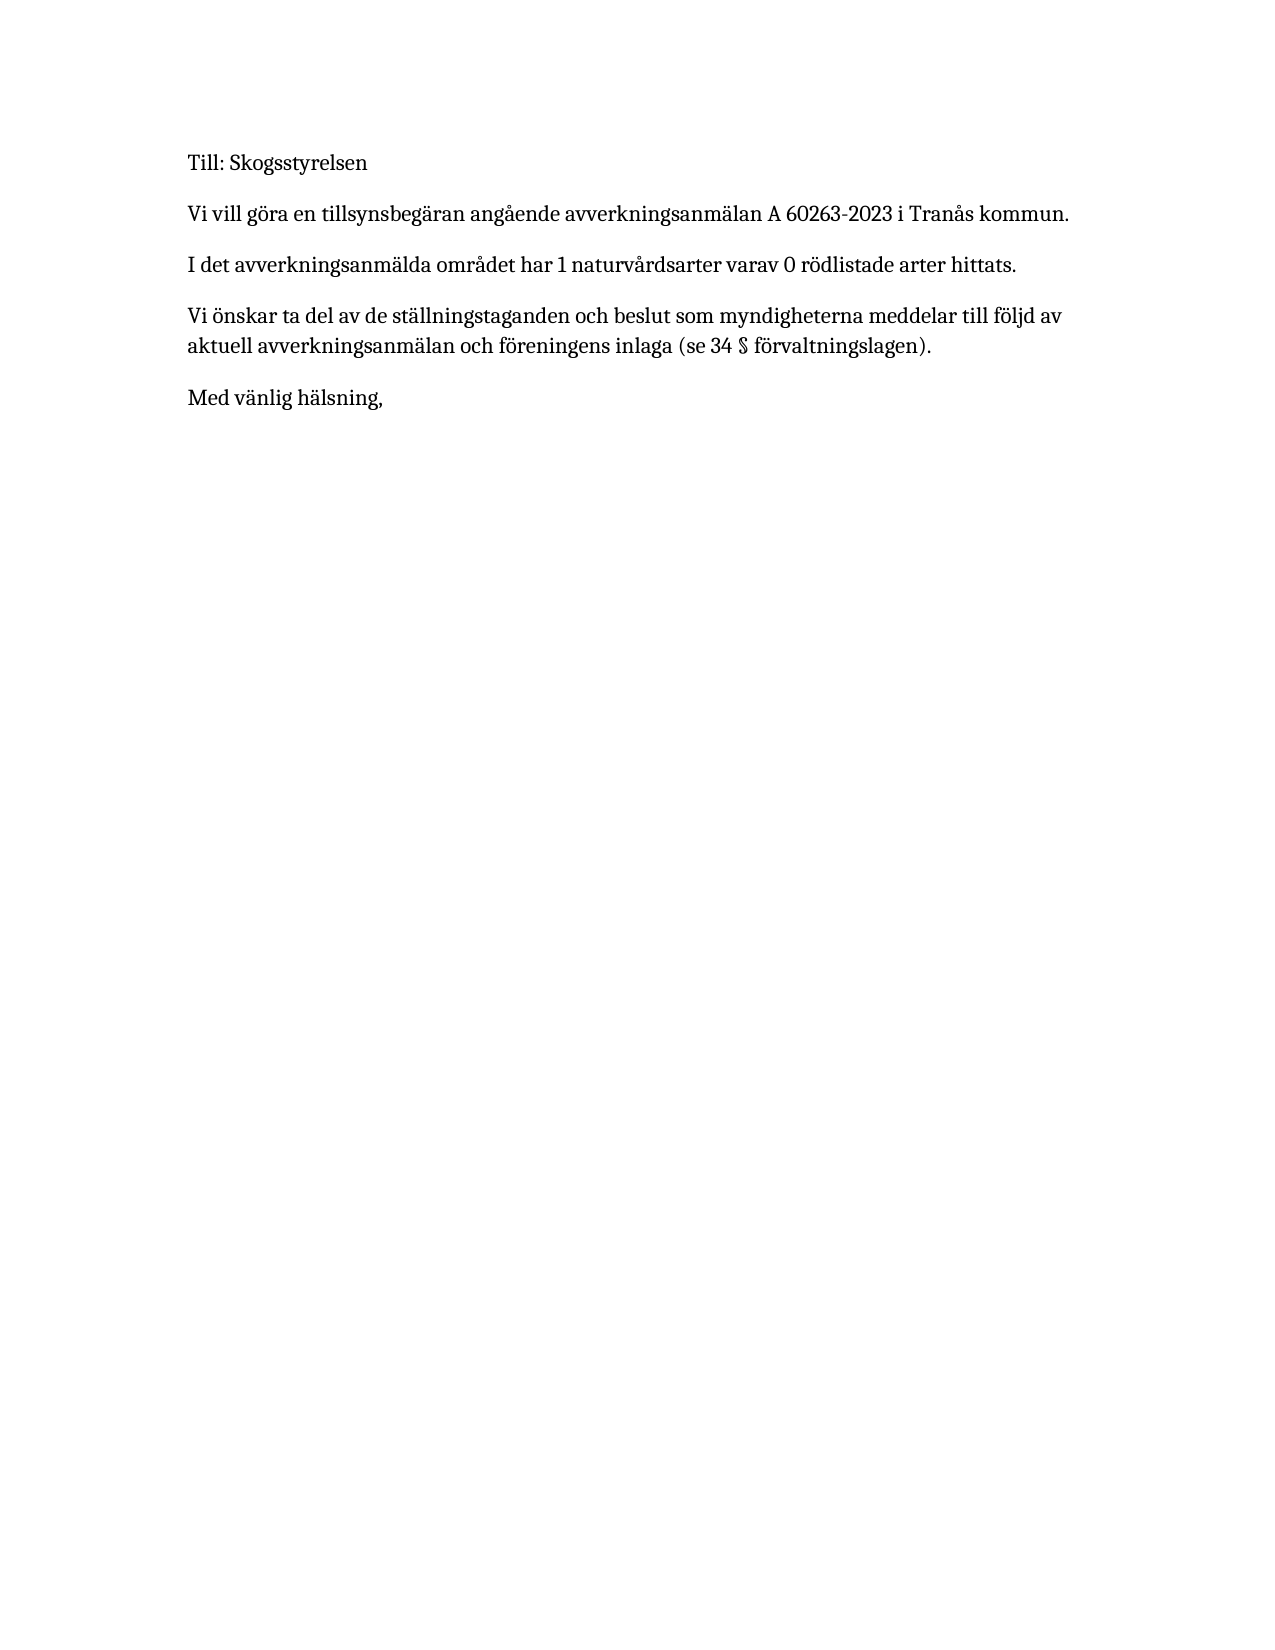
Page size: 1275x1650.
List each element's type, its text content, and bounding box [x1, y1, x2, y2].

text Vi önskar ta del av de ställningstaganden och beslut som myndigheterna meddelar till följd av aktuell avverkningsanmälan och föreningens inlaga (se 34 § förvaltningslagen). [187, 303, 1087, 360]
text I det avverkningsanmälda området har 1 naturvårdsarter varav 0 rödlistade arter hittats. [187, 252, 1087, 278]
text Med vänlig hälsning, [187, 384, 1087, 441]
text Till: Skogsstyrelsen [187, 150, 1087, 176]
text Vi vill göra en tillsynsbegäran angående avverkningsanmälan A 60263-2023 i Tranås kommun. [187, 201, 1087, 227]
